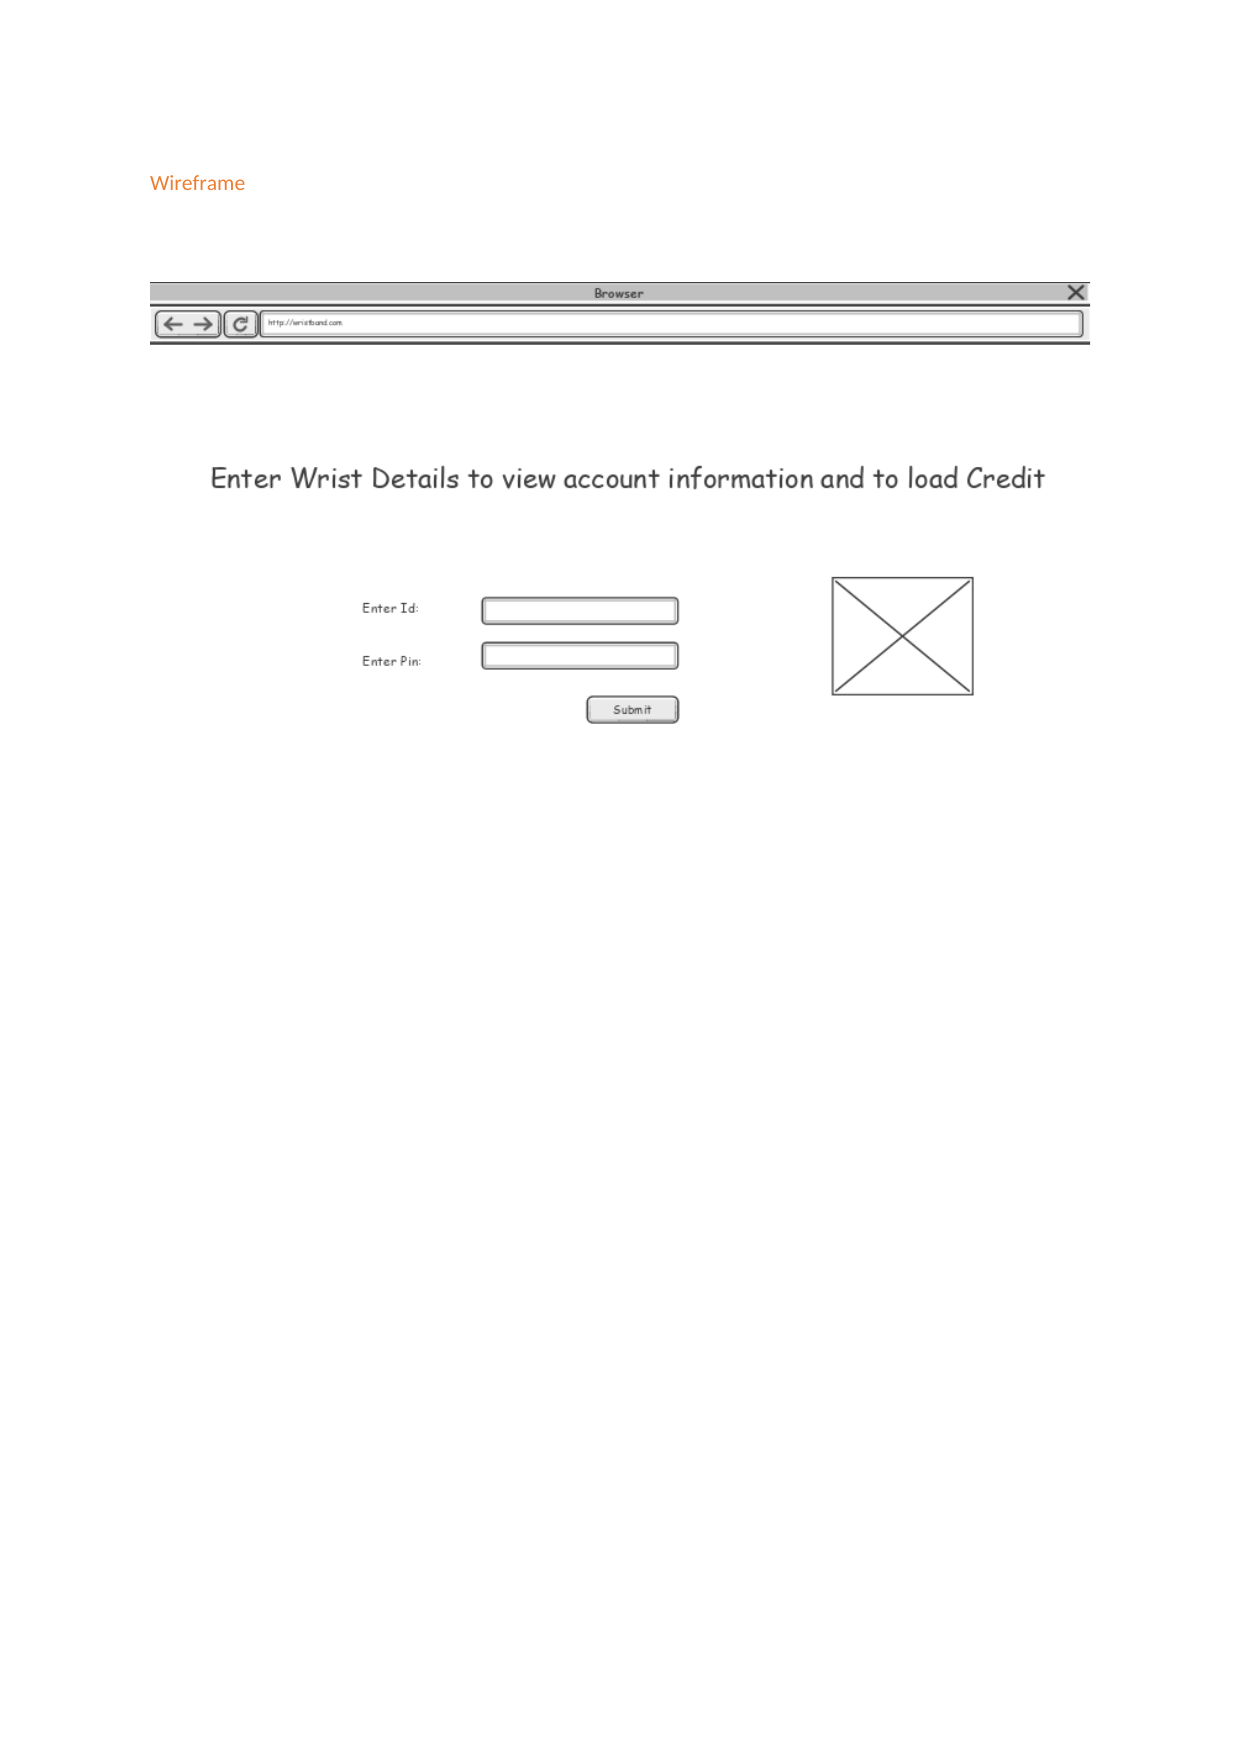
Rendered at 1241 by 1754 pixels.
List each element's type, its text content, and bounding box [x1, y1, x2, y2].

picture [150, 282, 1091, 982]
text Wireframe [150, 150, 1090, 196]
